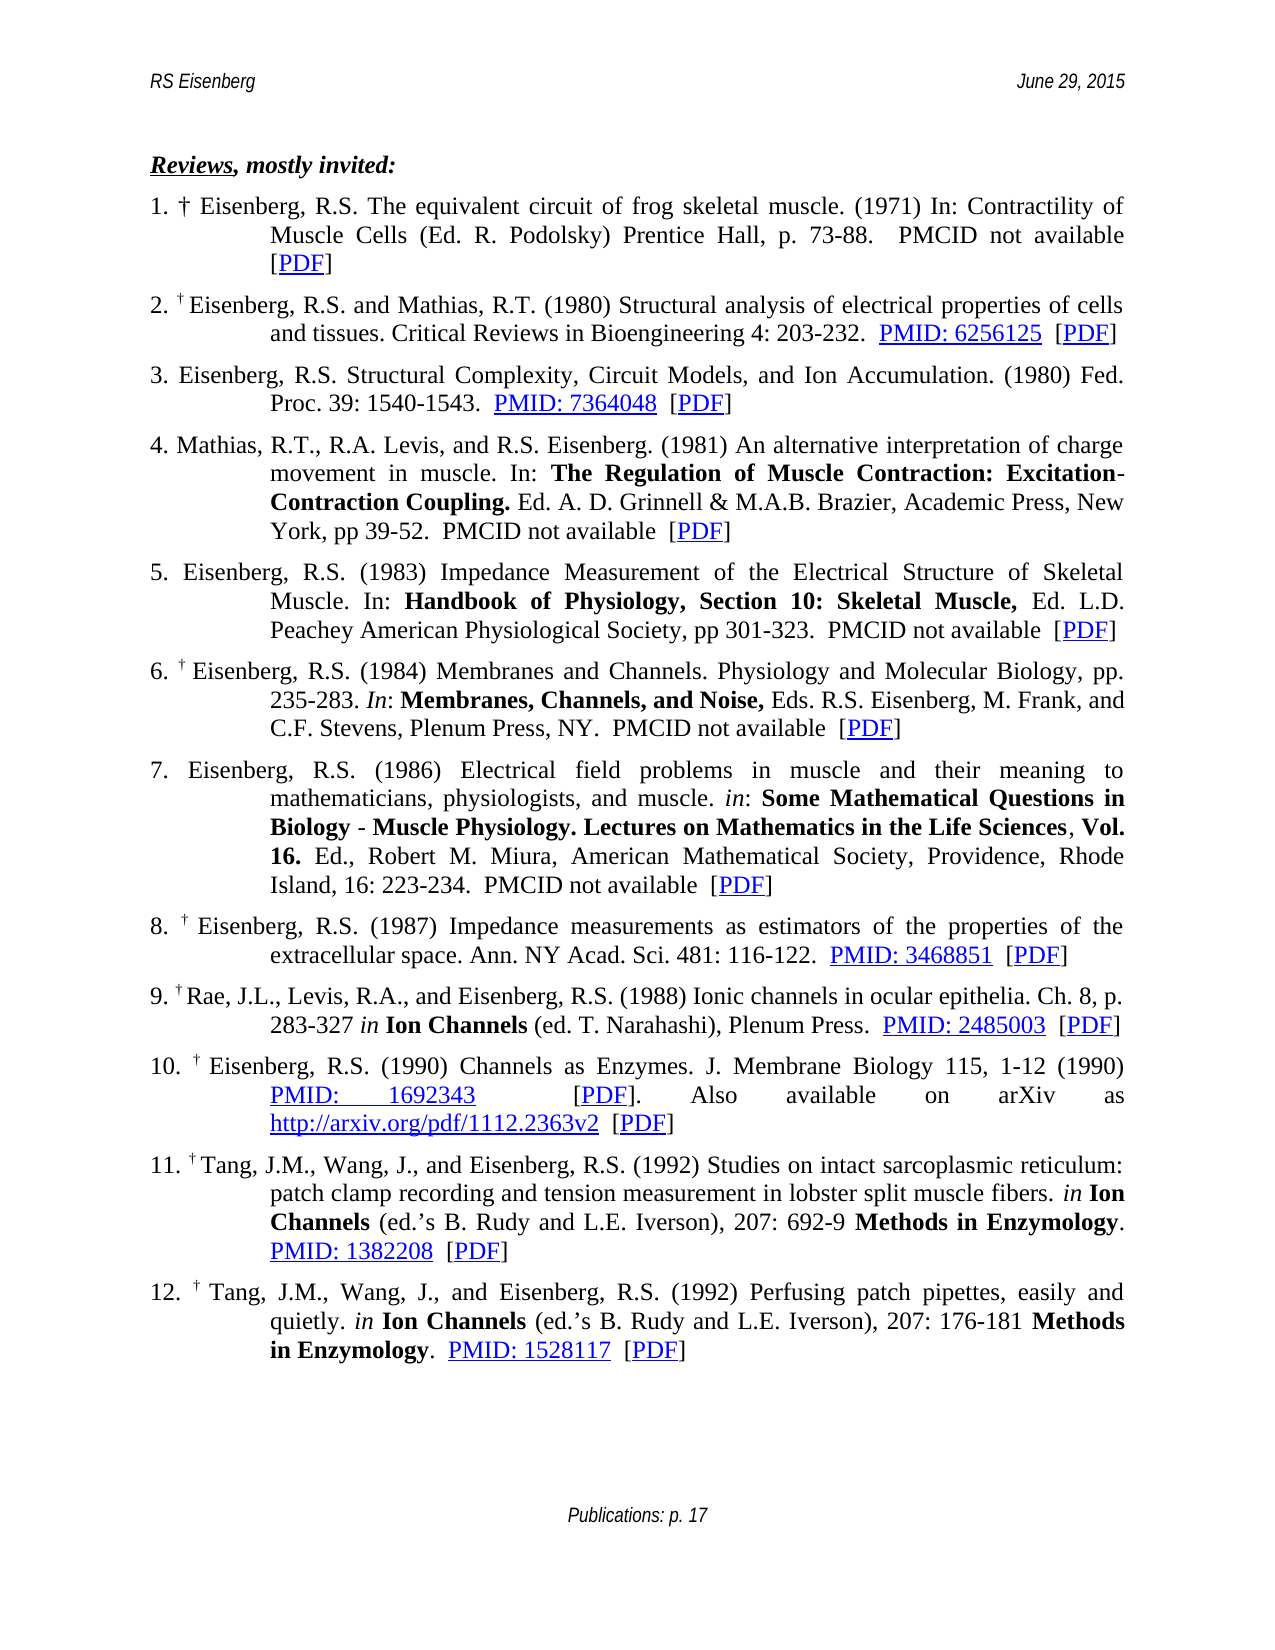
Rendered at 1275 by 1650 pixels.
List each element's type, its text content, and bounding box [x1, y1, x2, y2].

text 2. † Eisenberg, R.S. and Mathias, R.T. (1980) Structural analysis of electrical properties of cells and tissues. Critical Reviews in Bioengineering 4: 203-232. PMID: 6256125 [PDF] [150, 290, 1125, 347]
text 5. Eisenberg, R.S. (1983) Impedance Measurement of the Electrical Structure of Skeletal Muscle. In: Handbook of Physiology, Section 10: Skeletal Muscle, Ed. L.D. Peachey American Physiological Society, pp 301-323. PMCID not available [PDF] [150, 557, 1125, 643]
text 12. † Tang, J.M., Wang, J., and Eisenberg, R.S. (1992) Perfusing patch pipettes, easily and quietly. in Ion Channels (ed.’s B. Rudy and L.E. Iverson), 207: 176-181 Methods in Enzymology. PMID: 1528117 [PDF] [150, 1277, 1125, 1363]
text 7. Eisenberg, R.S. (1986) Electrical field problems in muscle and their meaning to mathematicians, physiologists, and muscle. in: Some Mathematical Questions in Biology - Muscle Physiology. Lectures on Mathematics in the Life Sciences, Vol. 16. Ed., Robert M. Miura, American Mathematical Society, Providence, Rhode Island, 16: 223-234. PMCID not available [PDF] [150, 755, 1125, 898]
text 4. Mathias, R.T., R.A. Levis, and R.S. Eisenberg. (1981) An alternative interpretation of charge movement in muscle. In: The Regulation of Muscle Contraction: Excitation-Contraction Coupling. Ed. A. D. Grinnell & M.A.B. Brazier, Academic Press, New York, pp 39-52. PMCID not available [PDF] [150, 430, 1125, 545]
text 10. † Eisenberg, R.S. (1990) Channels as Enzymes. J. Membrane Biology 115, 1-12 (1990) PMID: 1692343 [PDF]. Also available on arXiv as http://arxiv.org/pdf/1112.2363v2 [PDF] [150, 1051, 1125, 1137]
text 8. † Eisenberg, R.S. (1987) Impedance measurements as estimators of the properties of the extracellular space. Ann. NY Acad. Sci. 481: 116-122. PMID: 3468851 [PDF] [150, 911, 1125, 968]
text 6. † Eisenberg, R.S. (1984) Membranes and Channels. Physiology and Molecular Biology, pp. 235-283. In: Membranes, Channels, and Noise, Eds. R.S. Eisenberg, M. Frank, and C.F. Stevens, Plenum Press, NY. PMCID not available [PDF] [150, 656, 1125, 742]
text 11. † Tang, J.M., Wang, J., and Eisenberg, R.S. (1992) Studies on intact sarcoplasmic reticulum: patch clamp recording and tension measurement in lobster split muscle fibers. in Ion Channels (ed.’s B. Rudy and L.E. Iverson), 207: 692-9 Methods in Enzymology. PMID: 1382208 [PDF] [150, 1150, 1125, 1265]
text 9. † Rae, J.L., Levis, R.A., and Eisenberg, R.S. (1988) Ionic channels in ocular epithelia. Ch. 8, p. 283-327 in Ion Channels (ed. T. Narahashi), Plenum Press. PMID: 2485003 [PDF] [150, 981, 1125, 1038]
text Reviews, mostly invited: [150, 150, 1125, 178]
text 3. Eisenberg, R.S. Structural Complexity, Circuit Models, and Ion Accumulation. (1980) Fed. Proc. 39: 1540-1543. PMID: 7364048 [PDF] [150, 360, 1125, 417]
text 1. † Eisenberg, R.S. The equivalent circuit of frog skeletal muscle. (1971) In: Contractility of Muscle Cells (Ed. R. Podolsky) Prentice Hall, p. 73-88. PMCID not available [PDF] [150, 191, 1125, 277]
